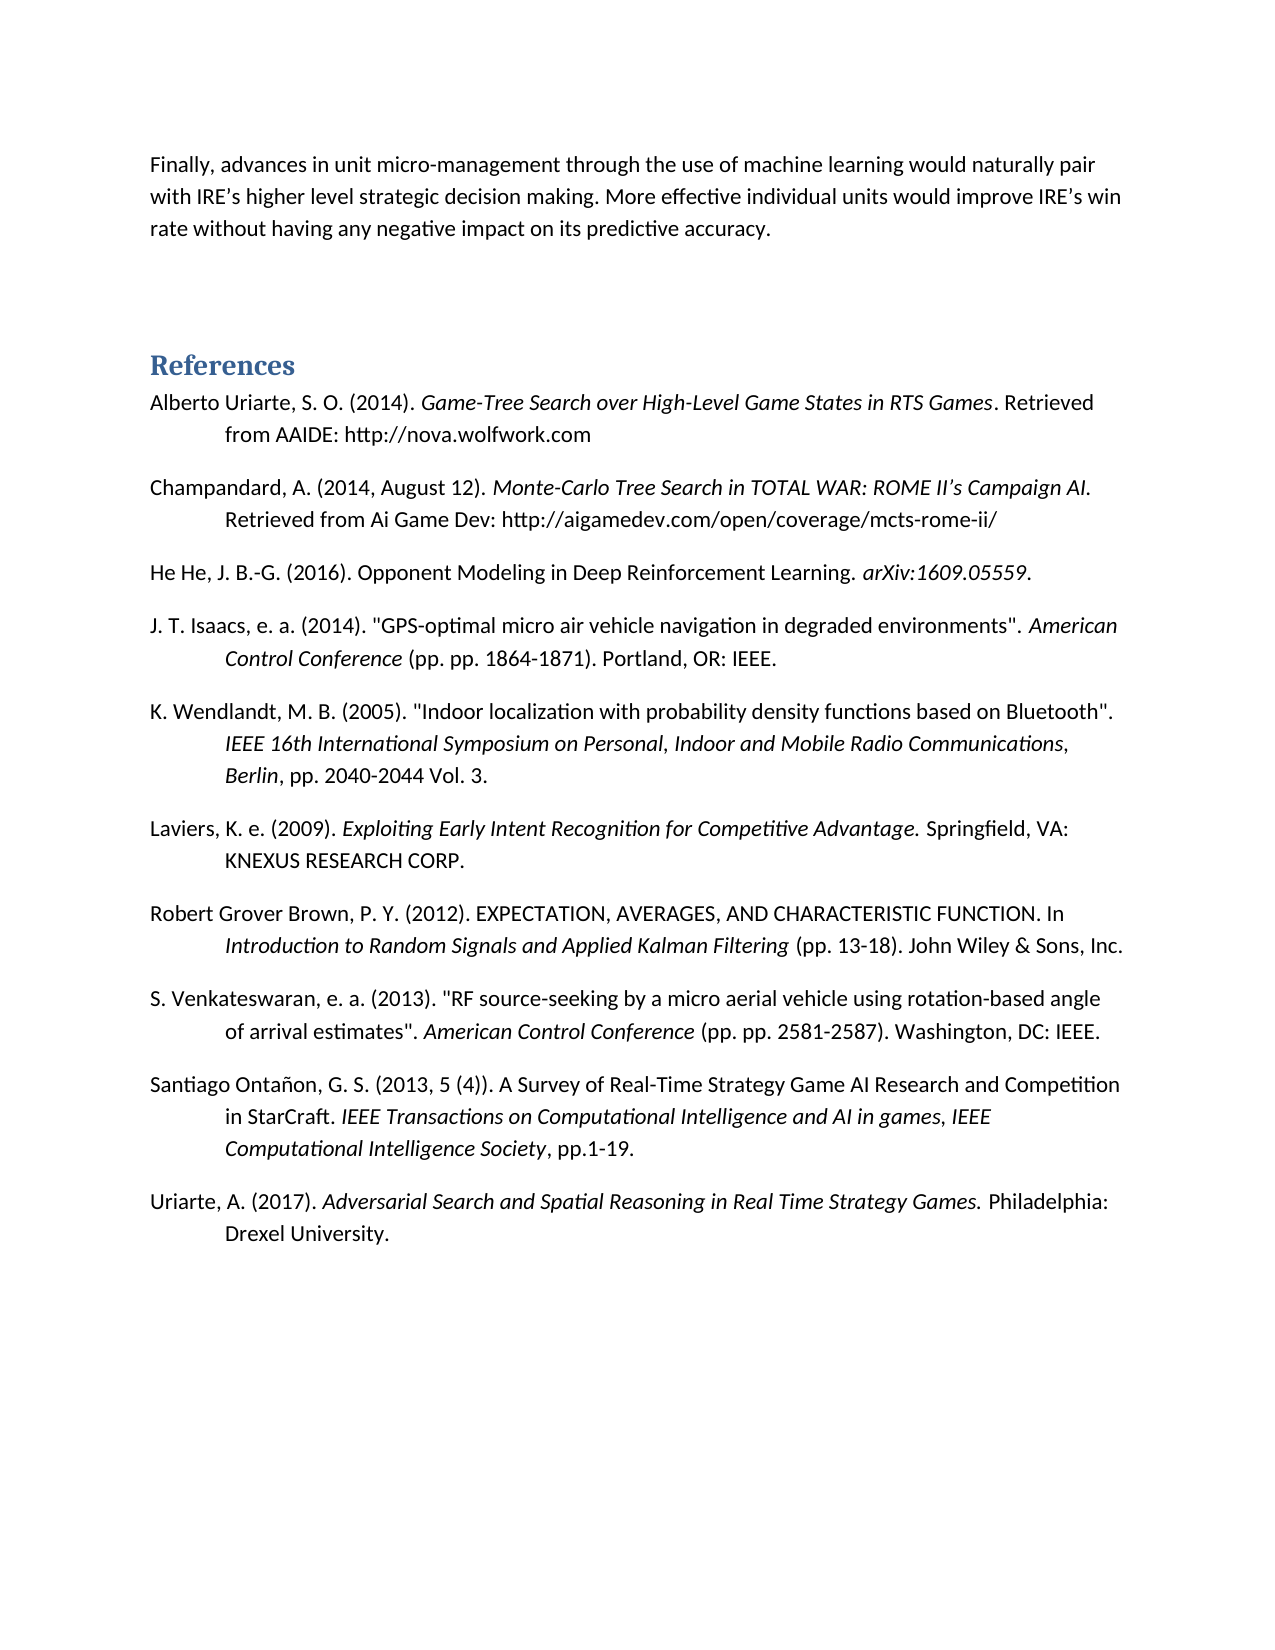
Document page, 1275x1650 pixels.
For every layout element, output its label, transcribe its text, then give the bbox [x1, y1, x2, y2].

text Finally, advances in unit micro-management through the use of machine learning would naturally pair with IRE’s higher level strategic decision making. More effective individual units would improve IRE’s win rate without having any negative impact on its predictive accuracy. [150, 150, 1125, 242]
